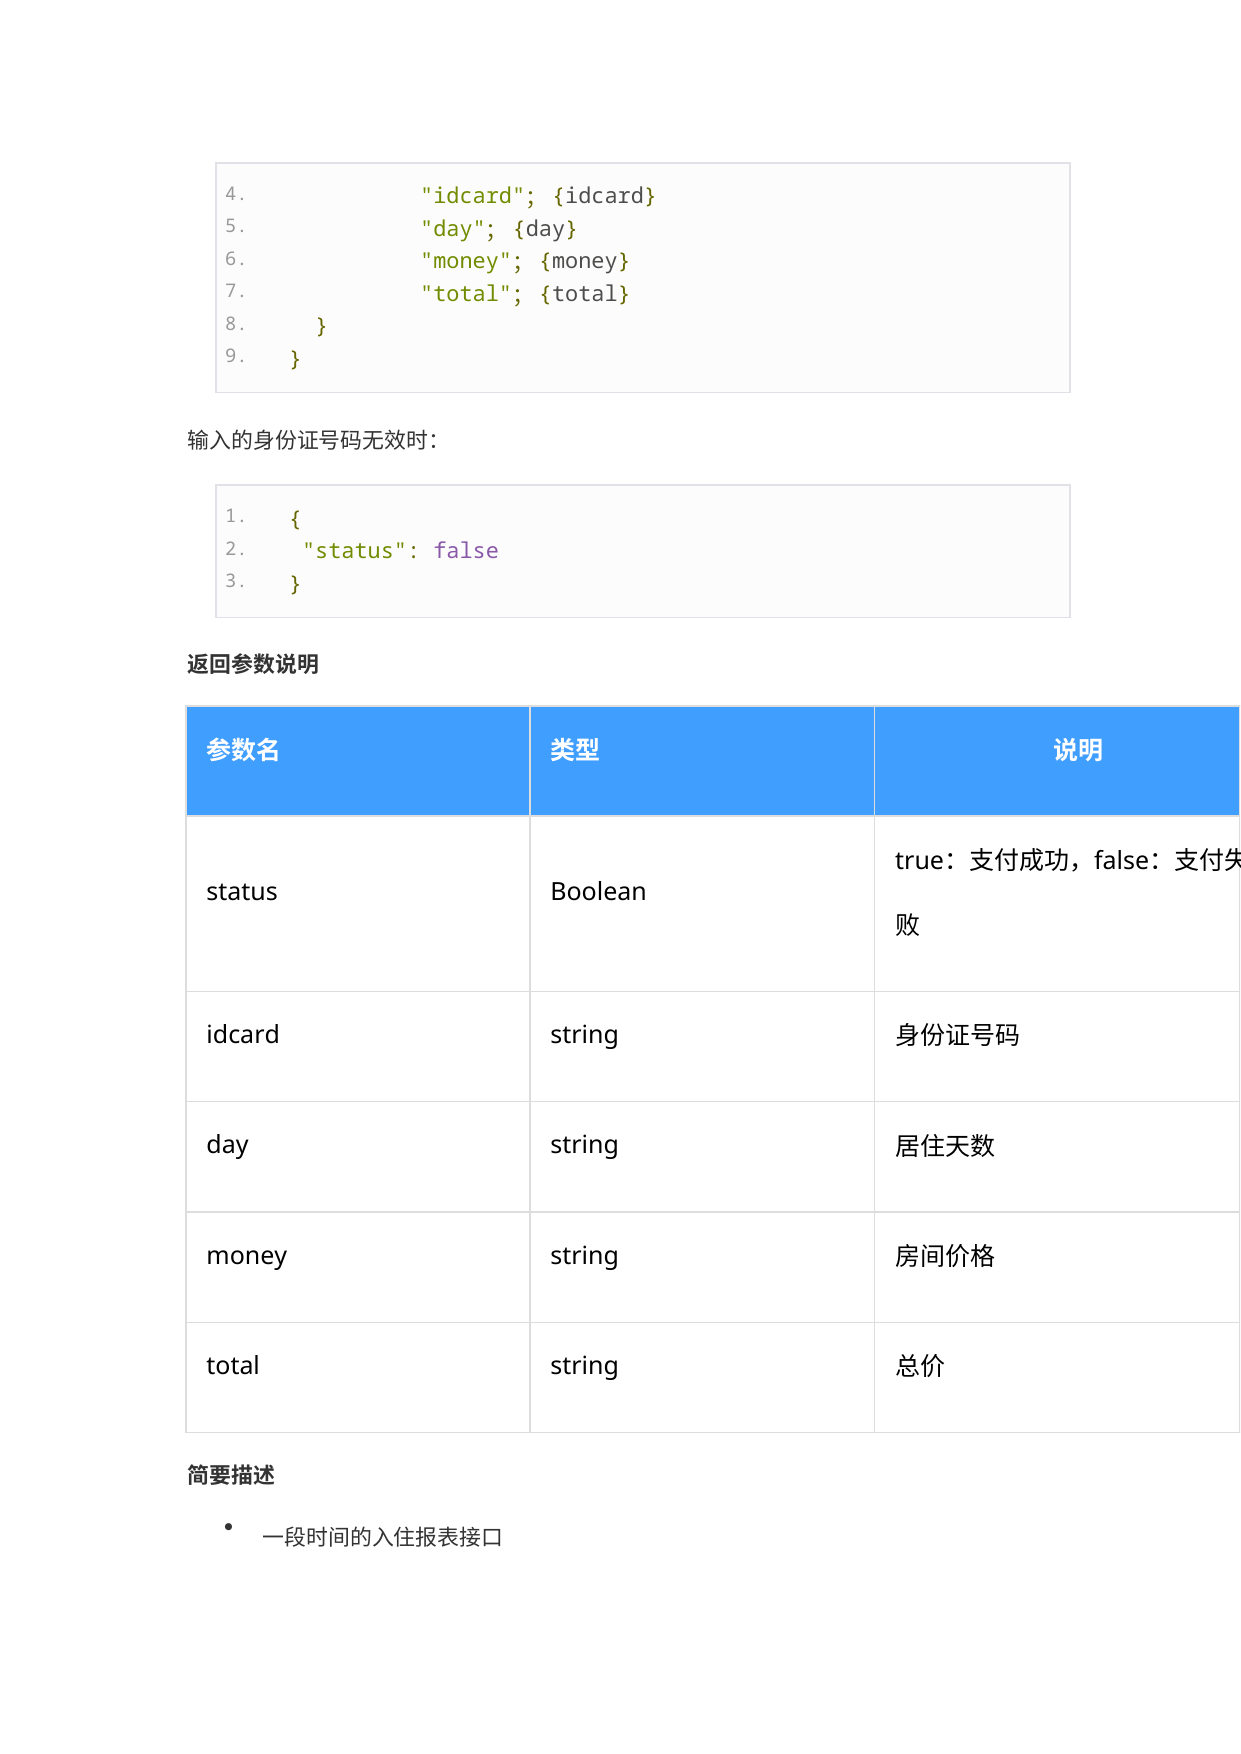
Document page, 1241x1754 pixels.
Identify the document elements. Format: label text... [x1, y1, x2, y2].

table_cell 居住天数 [875, 1102, 1239, 1211]
list "idcard"； {idcard} [217, 164, 1069, 194]
table_cell string [531, 1102, 874, 1211]
table_header 类型 [531, 707, 874, 815]
table_cell string [531, 1213, 874, 1321]
table_cell money [187, 1213, 529, 1321]
list } [217, 292, 1069, 324]
list "status": false [217, 517, 1069, 549]
list { [217, 486, 1069, 517]
table_cell day [187, 1102, 529, 1211]
table_header 参数名 [187, 707, 529, 815]
list "total"； {total} [217, 259, 1069, 292]
text 简要描述 [187, 1458, 1053, 1491]
table_cell 身份证号码 [875, 992, 1239, 1101]
list 一段时间的入住报表接口 [225, 1520, 1053, 1552]
table_cell 房间价格 [875, 1213, 1239, 1321]
list } [217, 324, 1069, 392]
text 返回参数说明 [187, 647, 1053, 680]
table_cell 总价 [875, 1323, 1239, 1432]
list } [217, 549, 1069, 617]
list "day"； {day} [217, 194, 1069, 227]
table_cell total [187, 1323, 529, 1432]
list "money"； {money} [217, 227, 1069, 259]
table_cell status [187, 817, 529, 991]
table_cell Boolean [531, 817, 874, 991]
text 输入的身份证号码无效时： [187, 423, 1053, 455]
table_cell string [531, 992, 874, 1101]
table_cell string [531, 1323, 874, 1432]
table_cell idcard [187, 992, 529, 1101]
table_cell true：支付成功，false：支付失败 [875, 817, 1239, 991]
table_header 说明 [875, 707, 1239, 815]
